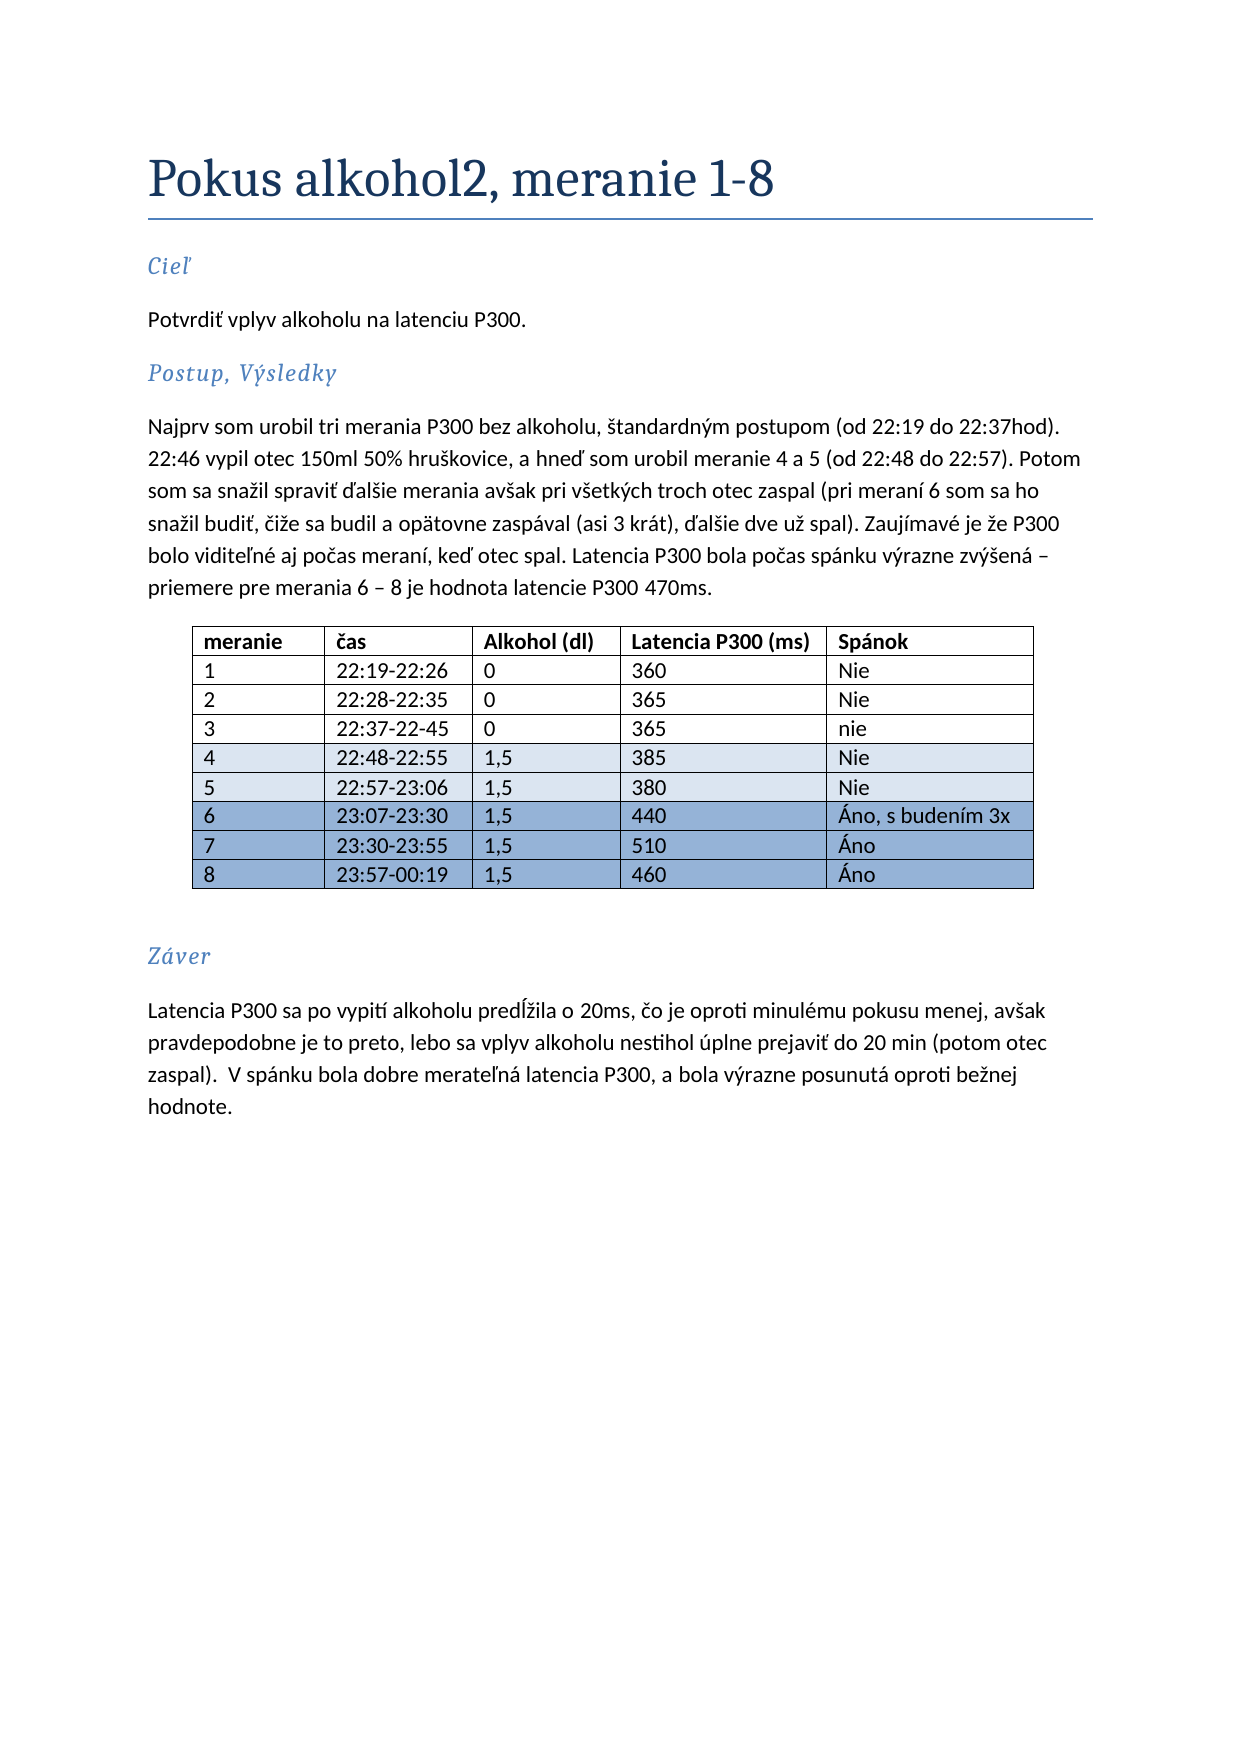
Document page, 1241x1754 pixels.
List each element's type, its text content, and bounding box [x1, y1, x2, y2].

subtitle Cieľ [148, 252, 1093, 280]
table_header Spánok [827, 627, 1033, 655]
table_cell 3 [193, 715, 324, 742]
table_header Latencia P300 (ms) [621, 627, 826, 655]
table_header meranie [193, 627, 324, 655]
table_cell 23:30-23:55 [325, 831, 472, 859]
table_header Alkohol (dl) [473, 627, 620, 655]
subtitle Postup, Výsledky [148, 358, 1093, 387]
table_cell Áno [827, 831, 1033, 859]
table_cell 23:57-00:19 [325, 860, 472, 888]
table_cell Nie [827, 685, 1033, 713]
table_cell 385 [621, 744, 826, 772]
subtitle Záver [148, 942, 1093, 971]
text Potvrdiť vplyv alkoholu na latenciu P300. [148, 305, 1093, 333]
table_cell 22:37-22-45 [325, 715, 472, 742]
table_cell 440 [621, 802, 826, 830]
table_cell Nie [827, 656, 1033, 684]
title Pokus alkohol2, meranie 1-8 [148, 148, 1093, 218]
table_cell Áno, s budením 3x [827, 802, 1033, 830]
table_cell 380 [621, 773, 826, 801]
table_cell 360 [621, 656, 826, 684]
table_cell 8 [193, 860, 324, 888]
table_header čas [325, 627, 472, 655]
table_cell 1,5 [473, 860, 620, 888]
table_cell 22:57-23:06 [325, 773, 472, 801]
table_cell Nie [827, 773, 1033, 801]
table_cell 7 [193, 831, 324, 859]
table_cell 1,5 [473, 773, 620, 801]
table_cell 510 [621, 831, 826, 859]
table_cell 1,5 [473, 744, 620, 772]
table_cell 0 [473, 656, 620, 684]
table_cell 0 [473, 685, 620, 713]
table_cell Áno [827, 860, 1033, 888]
table_cell 460 [621, 860, 826, 888]
table_cell nie [827, 715, 1033, 742]
table_cell Nie [827, 744, 1033, 772]
table_cell 22:19-22:26 [325, 656, 472, 684]
table_cell 4 [193, 744, 324, 772]
table_cell 5 [193, 773, 324, 801]
table_cell 1 [193, 656, 324, 684]
table_cell 0 [473, 715, 620, 742]
table_cell 365 [621, 685, 826, 713]
table_cell 365 [621, 715, 826, 742]
text Najprv som urobil tri merania P300 bez alkoholu, štandardným postupom (od 22:19 do 22:37hod). 22:46 vypil otec 150ml 50% hruškovice, a hneď som urobil meranie 4 a 5 (od 22:48 do 22:57). Potom som sa snažil spraviť ďalšie merania avšak pri všetkých troch otec zaspal (pri meraní 6 som sa ho snažil budiť, čiže sa budil a opätovne zaspával (asi 3 krát), ďalšie dve už spal). Zaujímavé je že P300 bolo viditeľné aj počas meraní, keď otec spal. Latencia P300 bola počas spánku výrazne zvýšená – priemere pre merania 6 – 8 je hodnota latencie P300 470ms. [148, 412, 1093, 601]
table_cell 23:07-23:30 [325, 802, 472, 830]
text Latencia P300 sa po vypití alkoholu predĺžila o 20ms, čo je oproti minulému pokusu menej, avšak pravdepodobne je to preto, lebo sa vplyv alkoholu nestihol úplne prejaviť do 20 min (potom otec zaspal). V spánku bola dobre merateľná latencia P300, a bola výrazne posunutá oproti bežnej hodnote. [148, 996, 1093, 1120]
table_cell 22:48-22:55 [325, 744, 472, 772]
table_cell 1,5 [473, 831, 620, 859]
table_cell 1,5 [473, 802, 620, 830]
table_cell 2 [193, 685, 324, 713]
table_cell 6 [193, 802, 324, 830]
table_cell 22:28-22:35 [325, 685, 472, 713]
